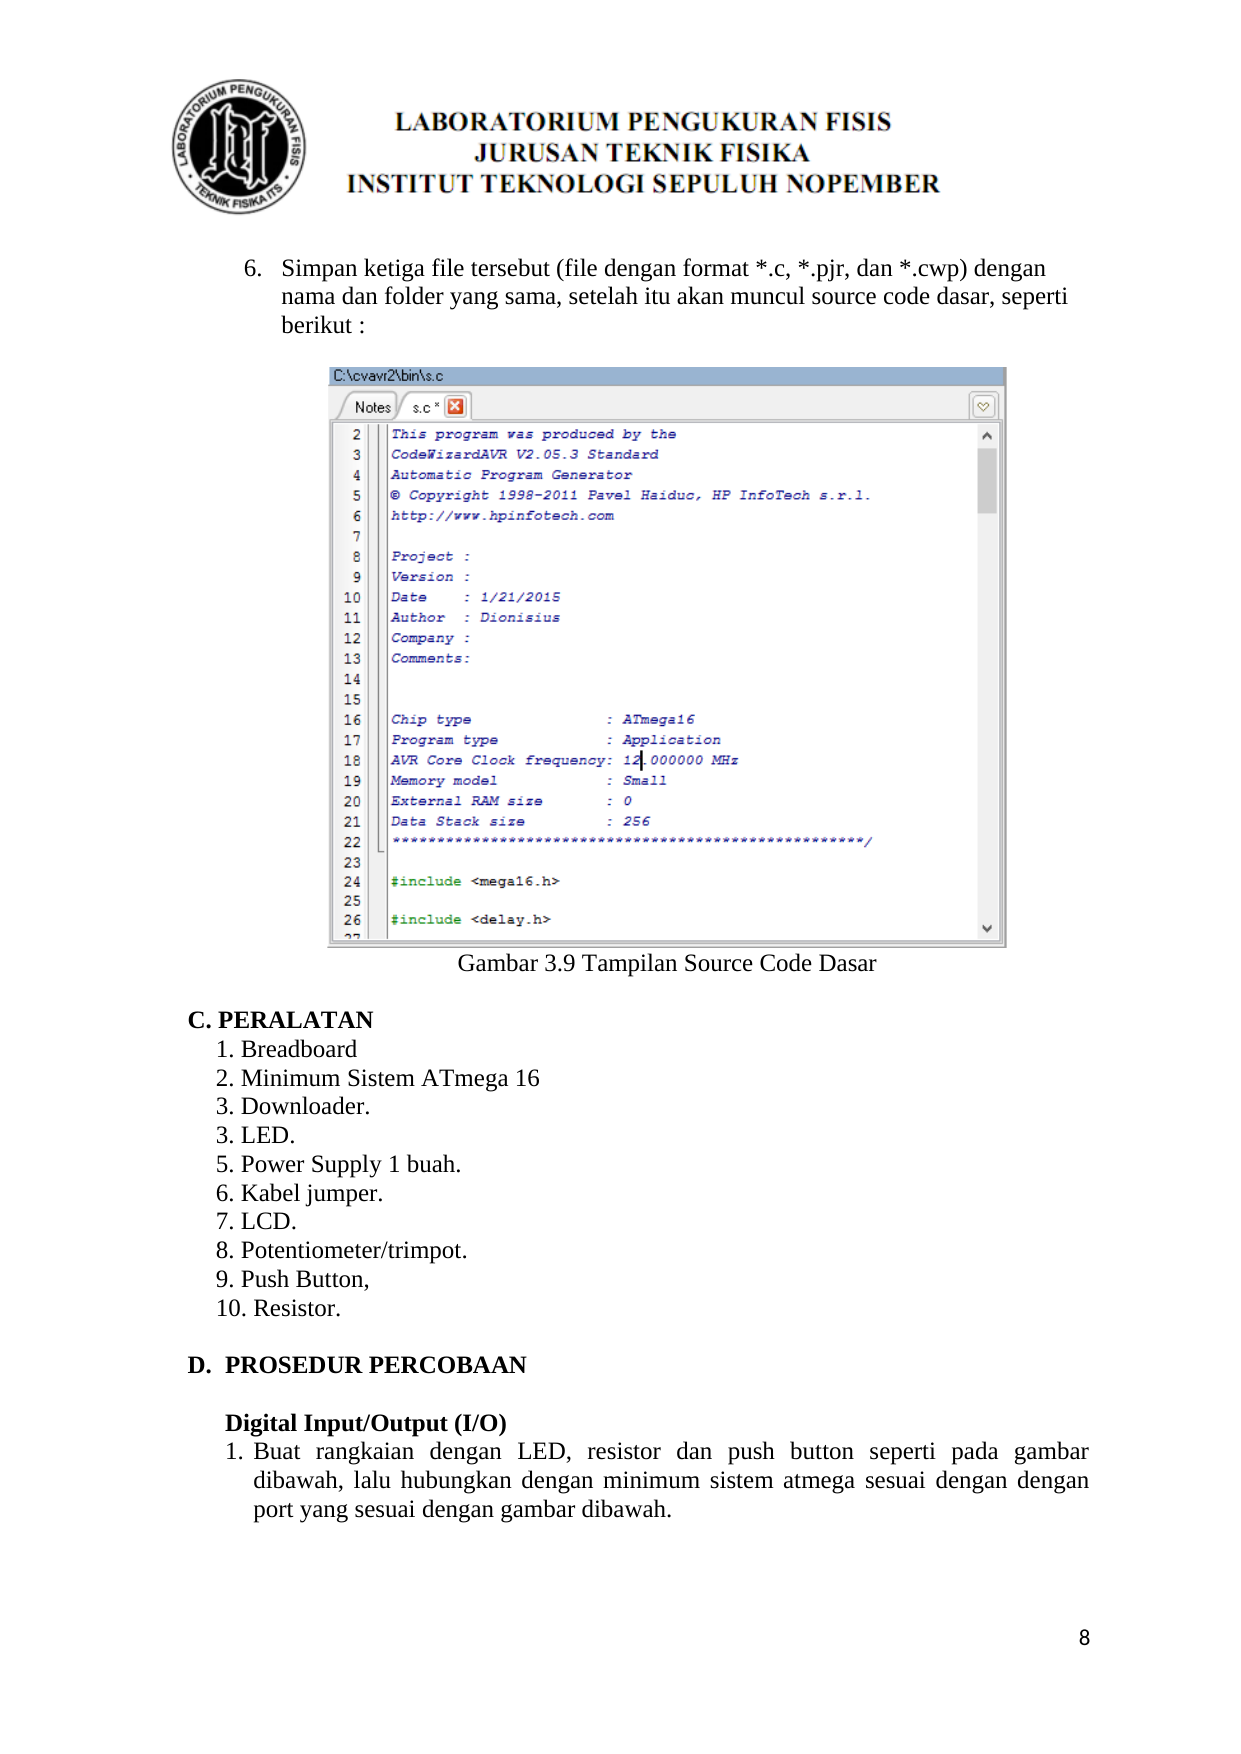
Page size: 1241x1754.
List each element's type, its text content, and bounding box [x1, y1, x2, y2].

list PROSEDUR PERCOBAAN [187, 1350, 1090, 1379]
text C. PERALATAN [187, 1005, 1090, 1034]
text 10. Resistor. [216, 1293, 1090, 1321]
text 3. Downloader. [216, 1091, 1090, 1120]
picture [327, 367, 1007, 948]
text 2. Minimum Sistem ATmega 16 [216, 1063, 1090, 1091]
text 8. Potentiometer/trimpot. [216, 1235, 1090, 1264]
list Simpan ketiga file tersebut (file dengan format *.c, *.pjr, dan *.cwp) dengan nama dan folder yang sama, setelah itu akan muncul source code dasar, seperti berikut : [244, 253, 1090, 339]
text Gambar 3.9 Tampilan Source Code Dasar [244, 948, 1090, 976]
text 9. Push Button, [216, 1264, 1090, 1293]
text 6. Kabel jumper. [216, 1178, 1090, 1206]
text Digital Input/Output (I/O) [225, 1408, 1090, 1436]
list Buat rangkaian dengan LED, resistor dan push button seperti pada gambar dibawah, lalu hubungkan dengan minimum sistem atmega sesuai dengan dengan port yang sesuai dengan gambar dibawah. [225, 1436, 1090, 1523]
picture [150, 75, 957, 225]
text 3. LED. [216, 1120, 1090, 1149]
text 7. LCD. [216, 1206, 1090, 1235]
text 1. Breadboard [216, 1034, 1090, 1063]
text 5. Power Supply 1 buah. [216, 1149, 1090, 1178]
